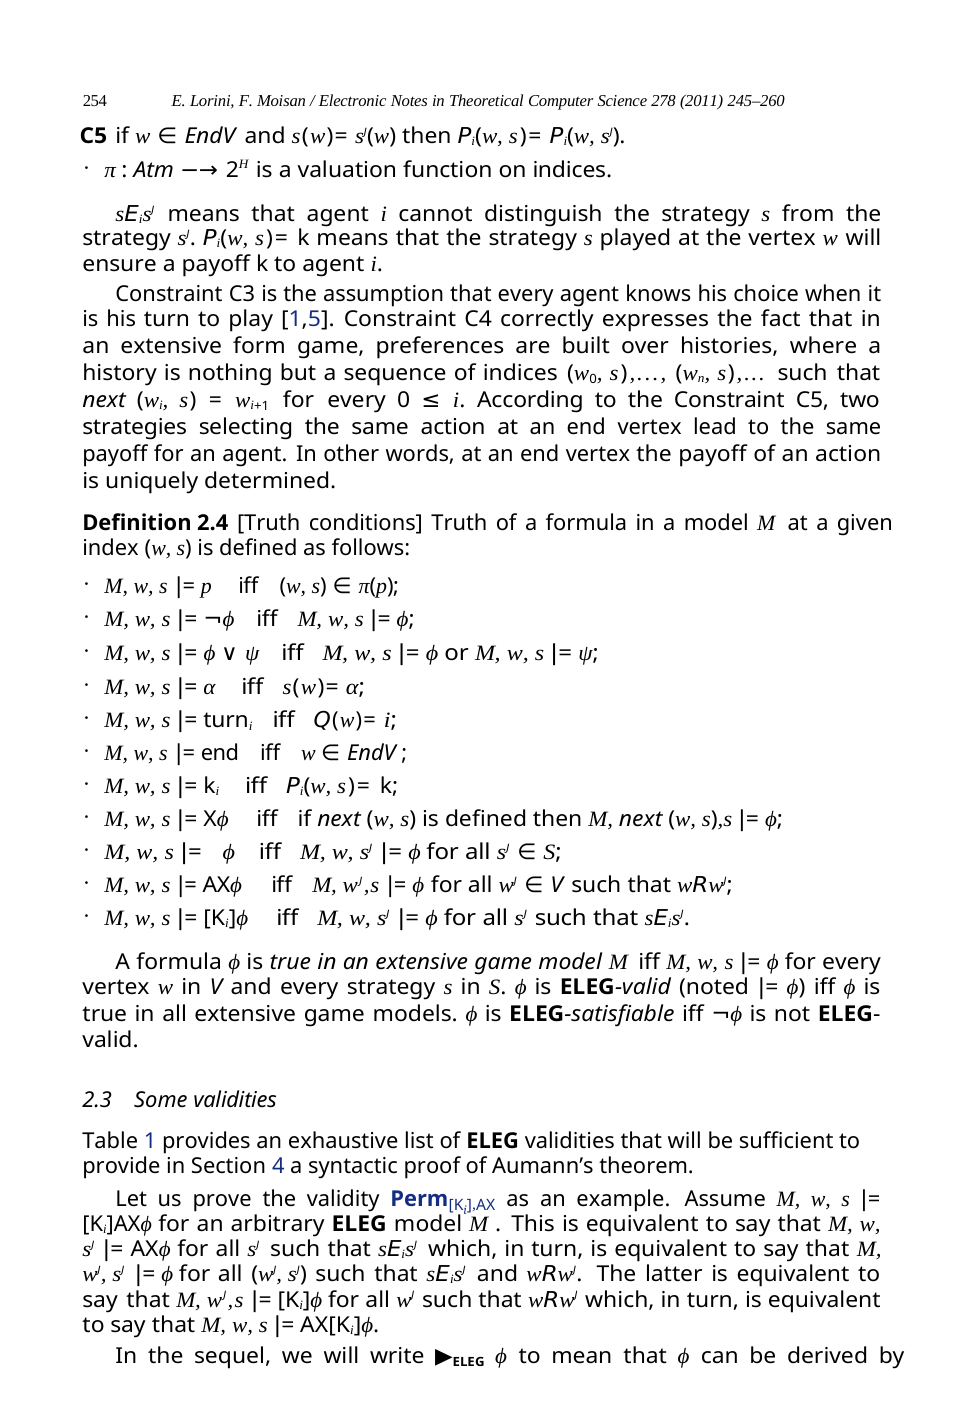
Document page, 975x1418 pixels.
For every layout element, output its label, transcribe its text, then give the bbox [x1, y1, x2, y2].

list M, w, s |= end iff w ∈ EndV ; [83, 737, 904, 767]
list M, w, s |= [Ki]ϕ iff M, w, sj |= ϕ for all sj such that sEisj. [83, 902, 904, 932]
list π : Atm −→ 2H is a valuation function on indices. [83, 153, 904, 183]
text Constraint C3 is the assumption that every agent knows his choice when it is his turn to play [1,5]. Constraint C4 correctly expresses the fact that in an extensive form game, preferences are built over histories, where a history is nothing but a sequence of indices (w0, s),..., (wn, s),... such that next (wi, s) = wi+1 for every 0 ≤ i. According to the Constraint C5, two strategies selecting the same action at an end vertex lead to the same payoff for an agent. In other words, at an end vertex the payoff of an action is uniquely determined. [82, 279, 881, 494]
list M, w, s |= ϕ iff M, w, sj |= ϕ for all sj ∈ S; [83, 836, 904, 866]
text Table 1 provides an exhaustive list of ELEG validities that will be sufficient to provide in Section 4 a syntactic proof of Aumann’s theorem. [82, 1127, 904, 1180]
list M, w, s |= p iff (w, s) ∈ π(p); [83, 570, 904, 599]
text Definition 2.4 [Truth conditions] Truth of a formula in a model M at a given index (w, s) is defined as follows: [82, 509, 904, 562]
text A formula ϕ is true in an extensive game model M iff M, w, s |= ϕ for every vertex w in V and every strategy s in S. ϕ is ELEG-valid (noted |= ϕ) iff ϕ is true in all extensive game models. ϕ is ELEG-satisﬁable iff ¬ϕ is not ELEG-valid. [82, 949, 881, 1053]
list M, w, s |= turni iff Q(w)= i; [83, 704, 904, 734]
list M, w, s |= ϕ ∨ ψ iff M, w, s |= ϕ or M, w, s |= ψ; [83, 637, 904, 667]
text Let us prove the validity Perm[Ki],AX as an example. Assume M, w, s |= [Ki]AXϕ for an arbitrary ELEG model M . This is equivalent to say that M, w, sj |= AXϕ for all sj such that sEisj which, in turn, is equivalent to say that M, wj, sj |= ϕ for all (wj, sj) such that sEisj and wRwj. The latter is equivalent to say that M, wj,s |= [Ki]ϕ for all wj such that wRwj which, in turn, is equivalent to say that M, w, s |= AX[Ki]ϕ. [82, 1182, 881, 1339]
list M, w, s |= AXϕ iff M, wj,s |= ϕ for all wj ∈ V such that wRwj; [83, 869, 904, 899]
list M, w, s |= α iff s(w)= α; [83, 671, 904, 701]
text C5 if w ∈ EndV and s(w)= sj(w) then Pi(w, s)= Pi(w, sj). [79, 120, 904, 150]
text sEisj means that agent i cannot distinguish the strategy s from the strategy sj. Pi(w, s)= k means that the strategy s played at the vertex w will ensure a payoff k to agent i. [82, 201, 881, 278]
list M, w, s |= ¬ϕ iff M, w, s |= ϕ; [83, 603, 904, 633]
list M, w, s |= Xϕ iff if next (w, s) is defined then M, next (w, s),s |= ϕ; [83, 803, 904, 833]
list M, w, s |= ki iff Pi(w, s)= k; [83, 770, 904, 800]
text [115, 1339, 904, 1370]
list Some validities [82, 1083, 904, 1113]
